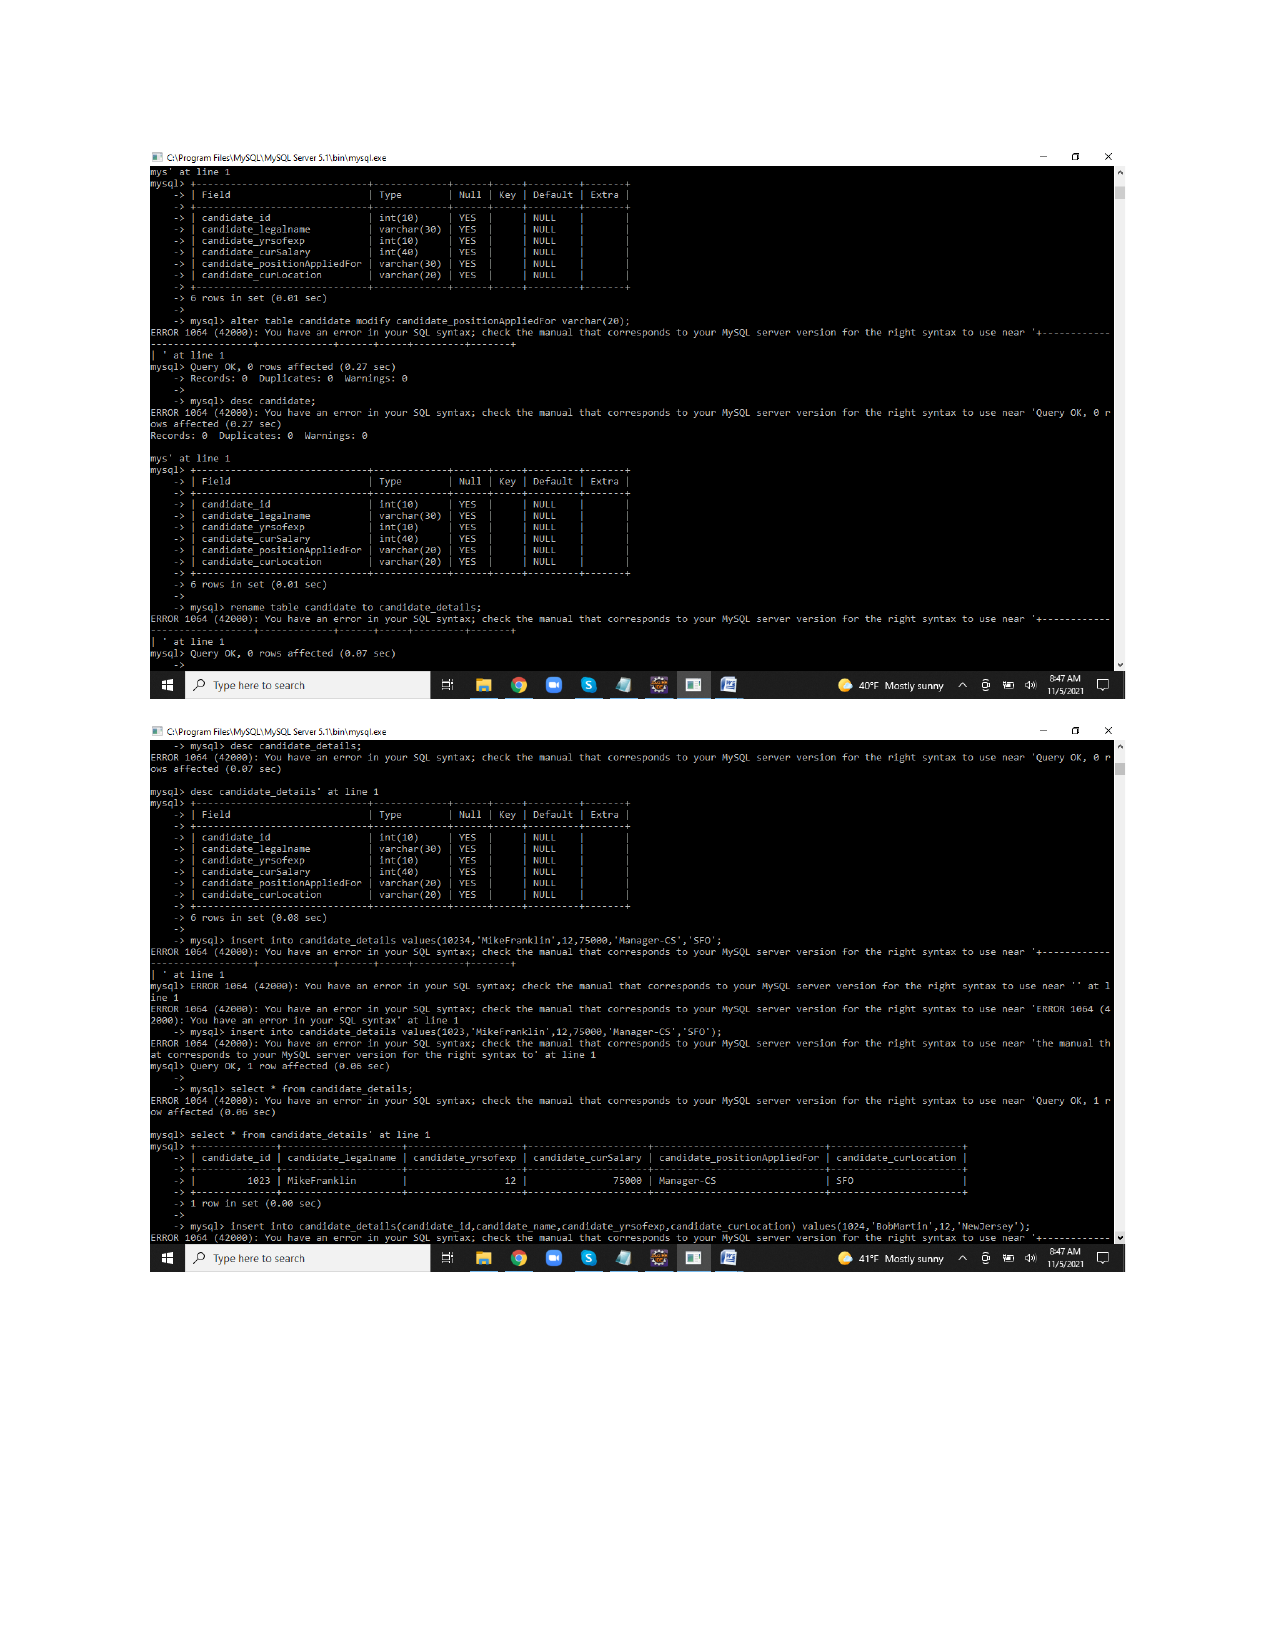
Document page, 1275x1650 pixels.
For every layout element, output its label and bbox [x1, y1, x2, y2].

picture [150, 723, 1125, 1272]
picture [150, 150, 1125, 699]
